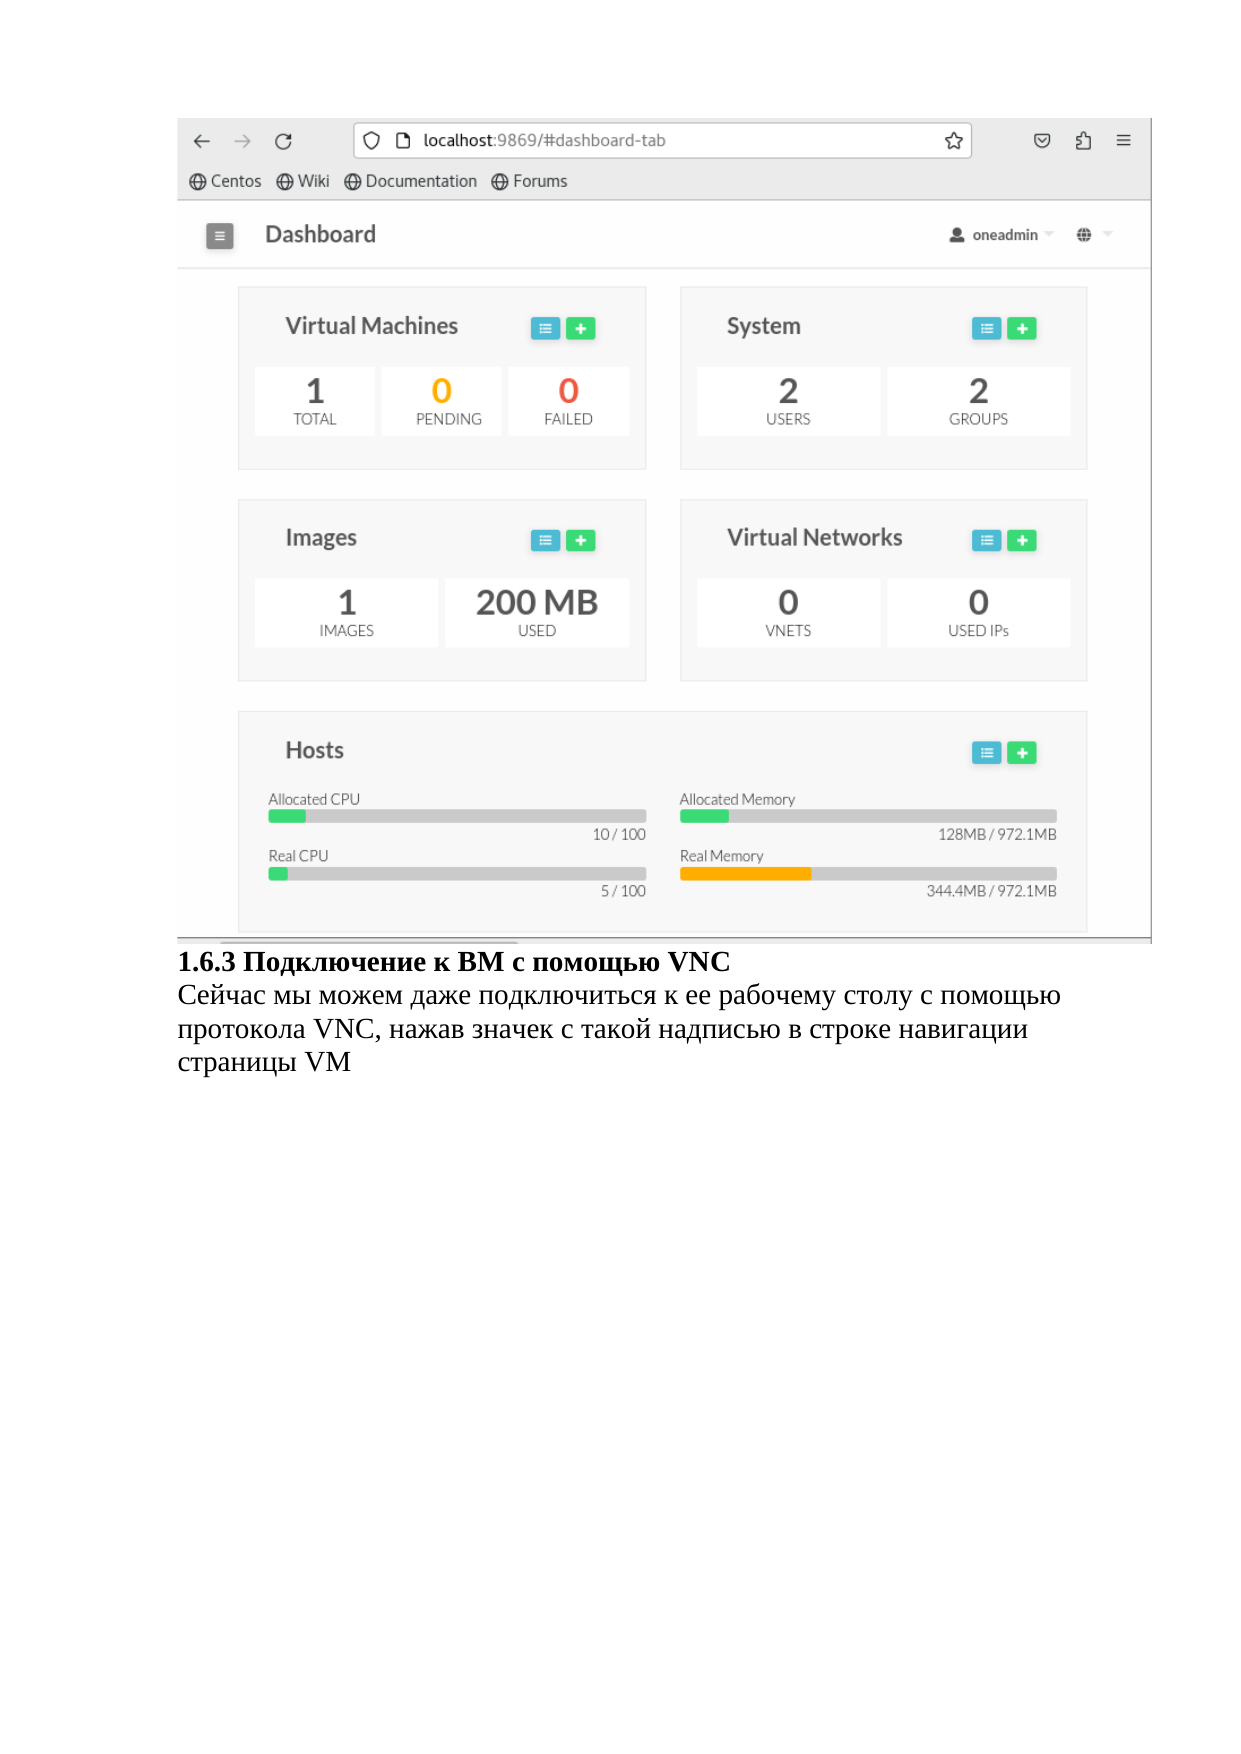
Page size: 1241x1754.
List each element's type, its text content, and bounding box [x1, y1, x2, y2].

picture [177, 118, 1152, 944]
text 1.6.3 Подключение к ВМ с помощью VNC [177, 944, 1152, 977]
text Сейчас мы можем даже подключиться к ее рабочему столу с помощью протокола VNC, нажав значек с такой надписью в строке навигации страницы VM [177, 977, 1152, 1078]
